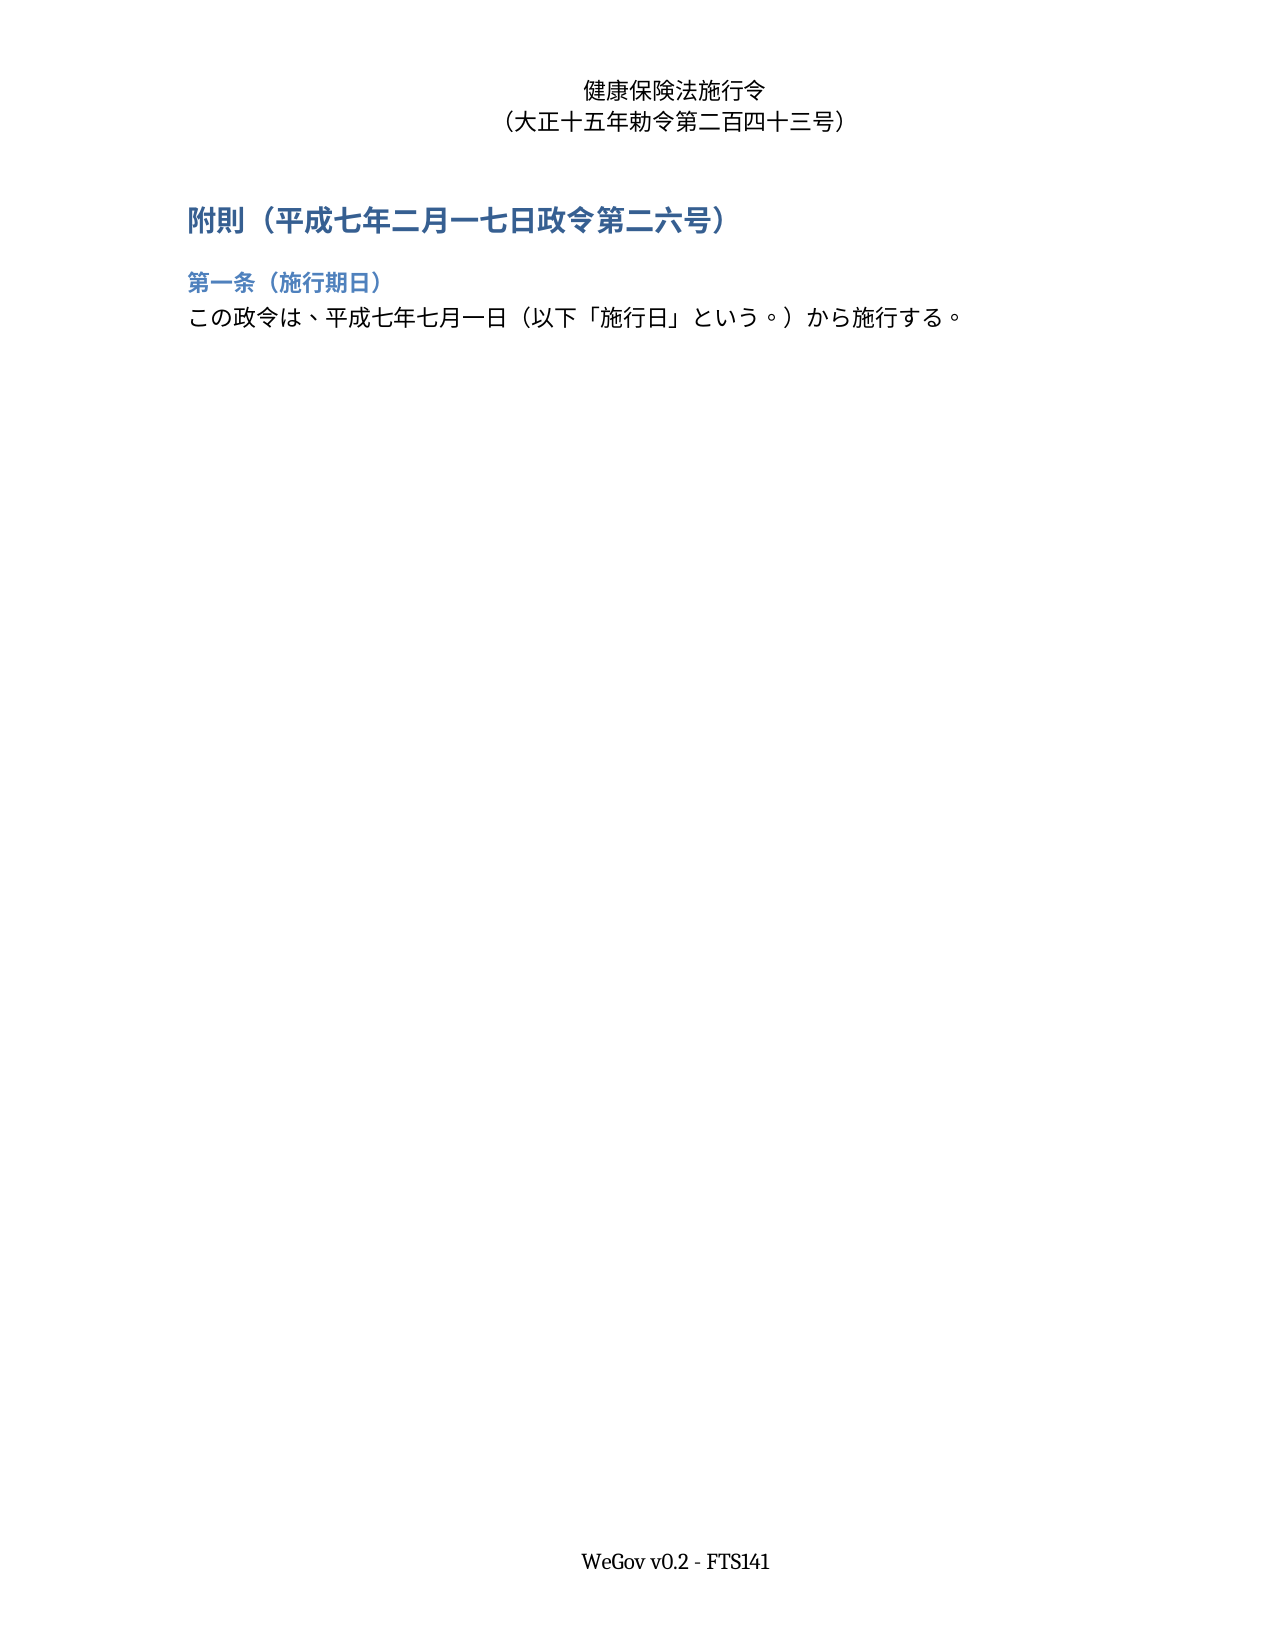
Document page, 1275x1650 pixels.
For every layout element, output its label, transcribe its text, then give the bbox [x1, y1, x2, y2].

subtitle 附則（平成七年二月一七日政令第二六号） [187, 200, 1087, 240]
subtitle 第一条（施行期日） [187, 266, 1087, 298]
text この政令は、平成七年七月一日（以下「施行日」という。）から施行する。 [187, 302, 1087, 334]
